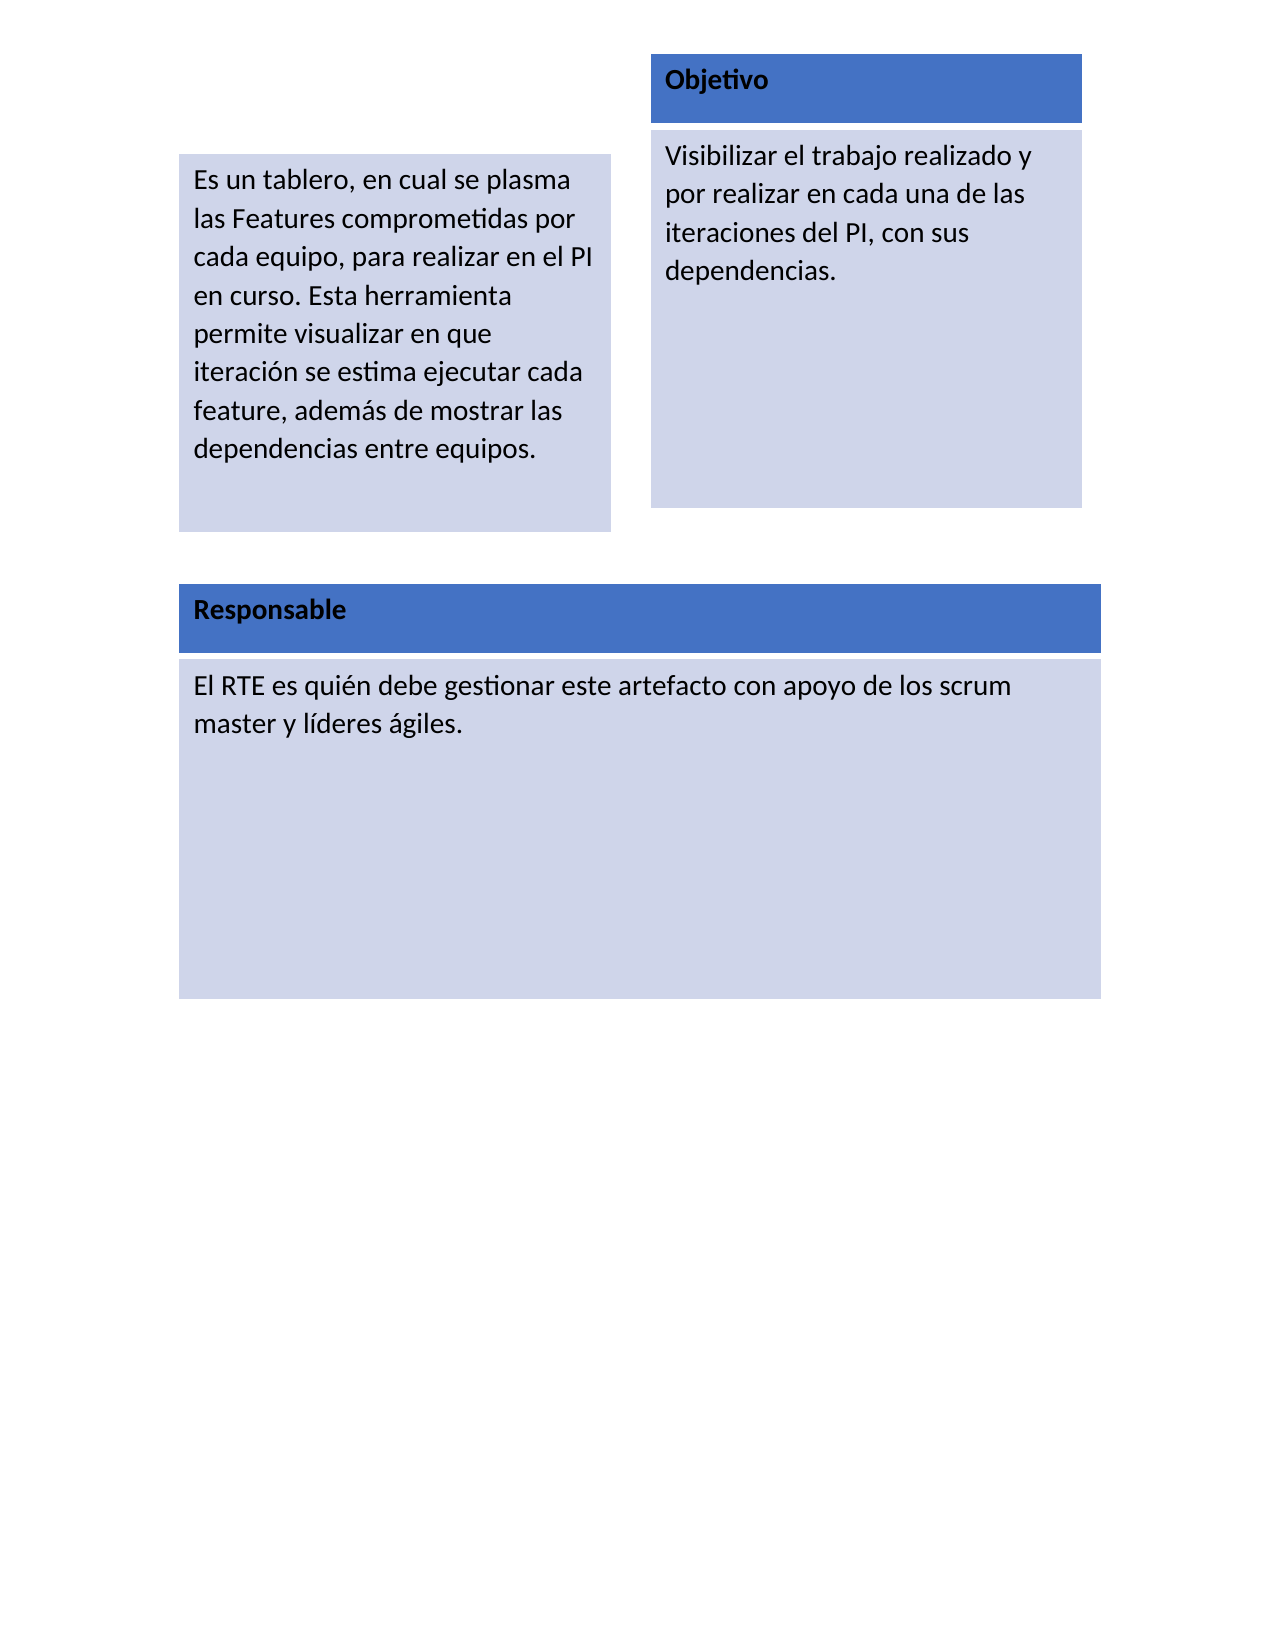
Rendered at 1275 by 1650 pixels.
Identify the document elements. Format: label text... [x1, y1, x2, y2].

table_header Responsable [179, 584, 1101, 653]
table_cell Es un tablero, en cual se plasma las Features comprometidas por cada equipo, para realizar en el PI en curso. Esta herramienta permite visualizar en que iteración se estima ejecutar cada feature, además de mostrar las dependencias entre equipos. [179, 154, 611, 532]
table_cell El RTE es quién debe gestionar este artefacto con apoyo de los scrum master y líderes ágiles. [179, 659, 1101, 999]
table_cell Visibilizar el trabajo realizado y por realizar en cada una de las iteraciones del PI, con sus dependencias. [651, 130, 1082, 508]
table_header Objetivo [651, 54, 1082, 123]
